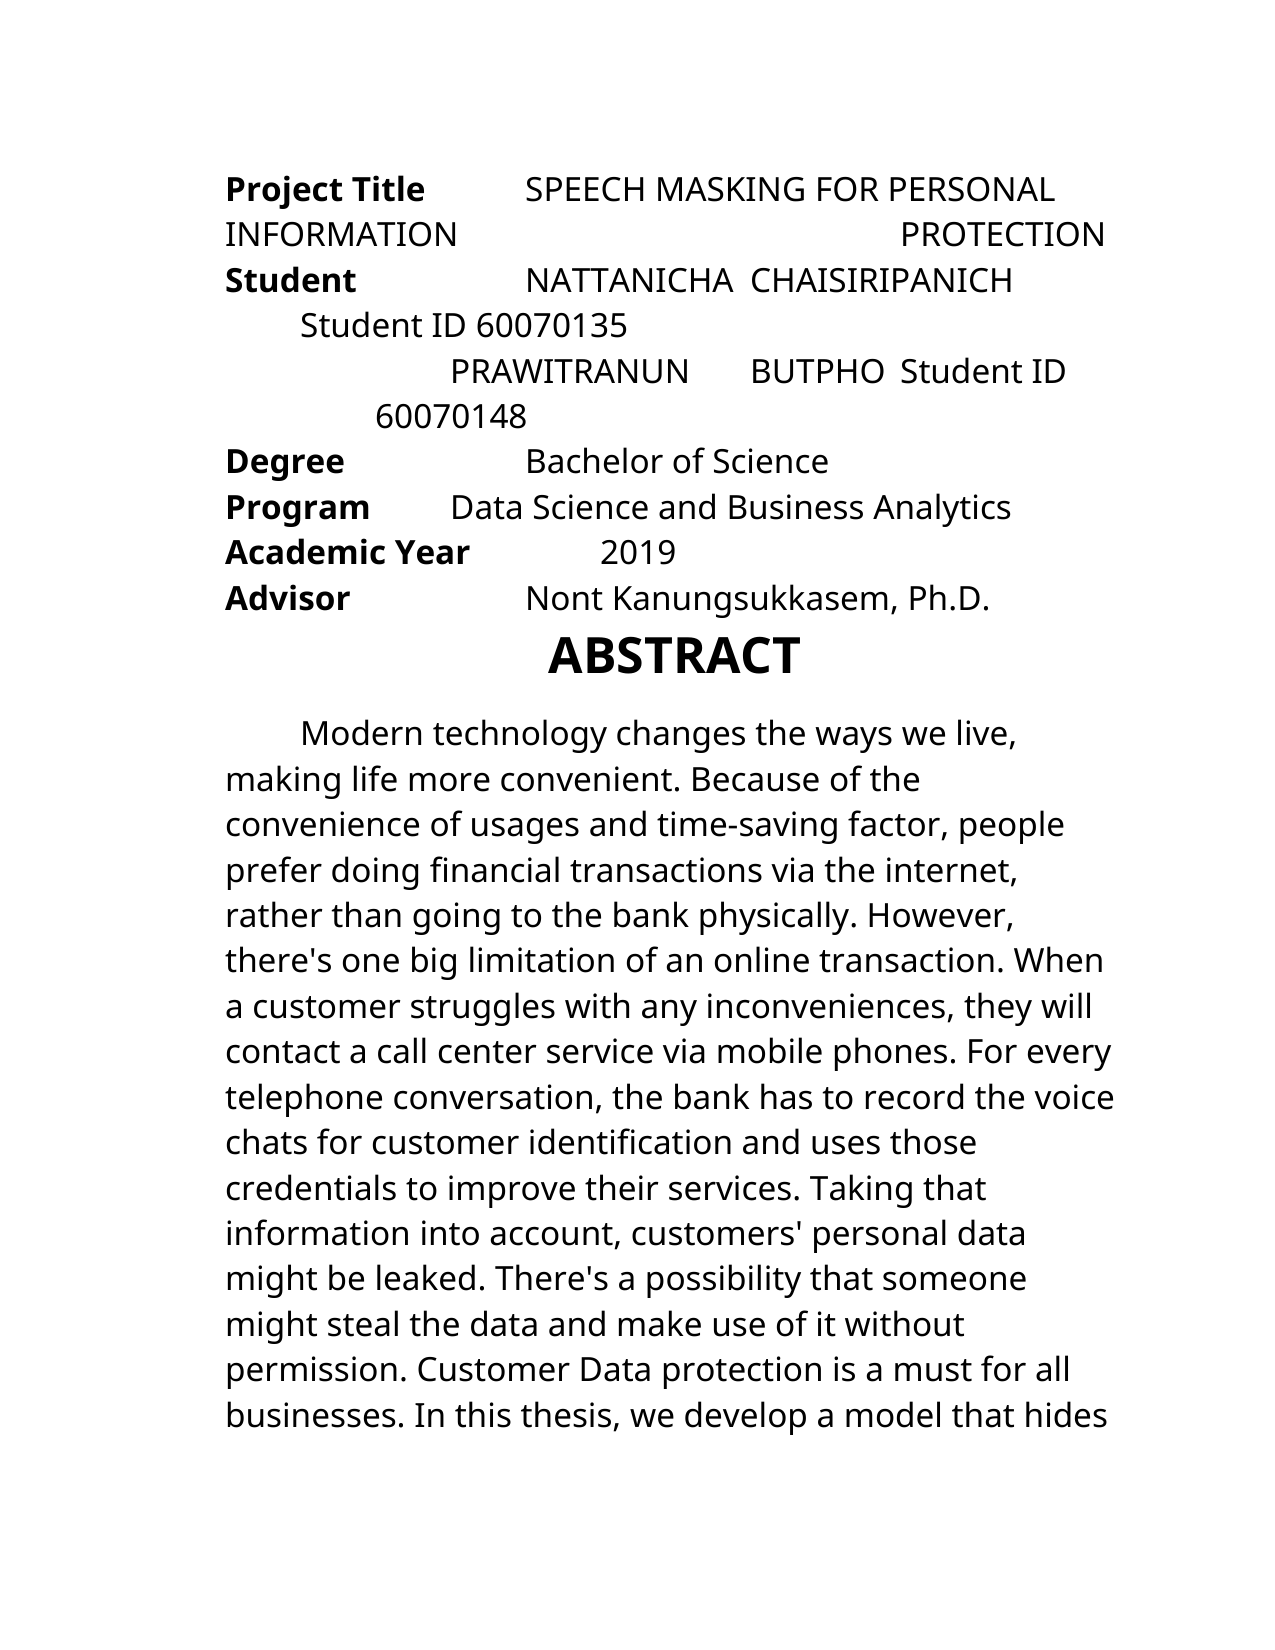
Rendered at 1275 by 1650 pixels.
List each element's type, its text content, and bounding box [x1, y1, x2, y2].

text PRAWITRANUN BUTPHO Student ID 60070148 [375, 347, 1125, 438]
text Program Data Science and Business Analytics [225, 484, 1125, 529]
text Advisor Nont Kanungsukkasem, Ph.D. [225, 574, 1125, 620]
text Academic Year 2019 [225, 529, 1125, 574]
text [225, 710, 1125, 1437]
text Student NATTANICHA CHAISIRIPANICH Student ID 60070135 [225, 257, 1125, 347]
text Degree Bachelor of Science [225, 438, 1125, 484]
text ABSTRACT [225, 620, 1125, 688]
text Project Title SPEECH MASKING FOR PERSONAL INFORMATION PROTECTION [225, 166, 1125, 257]
